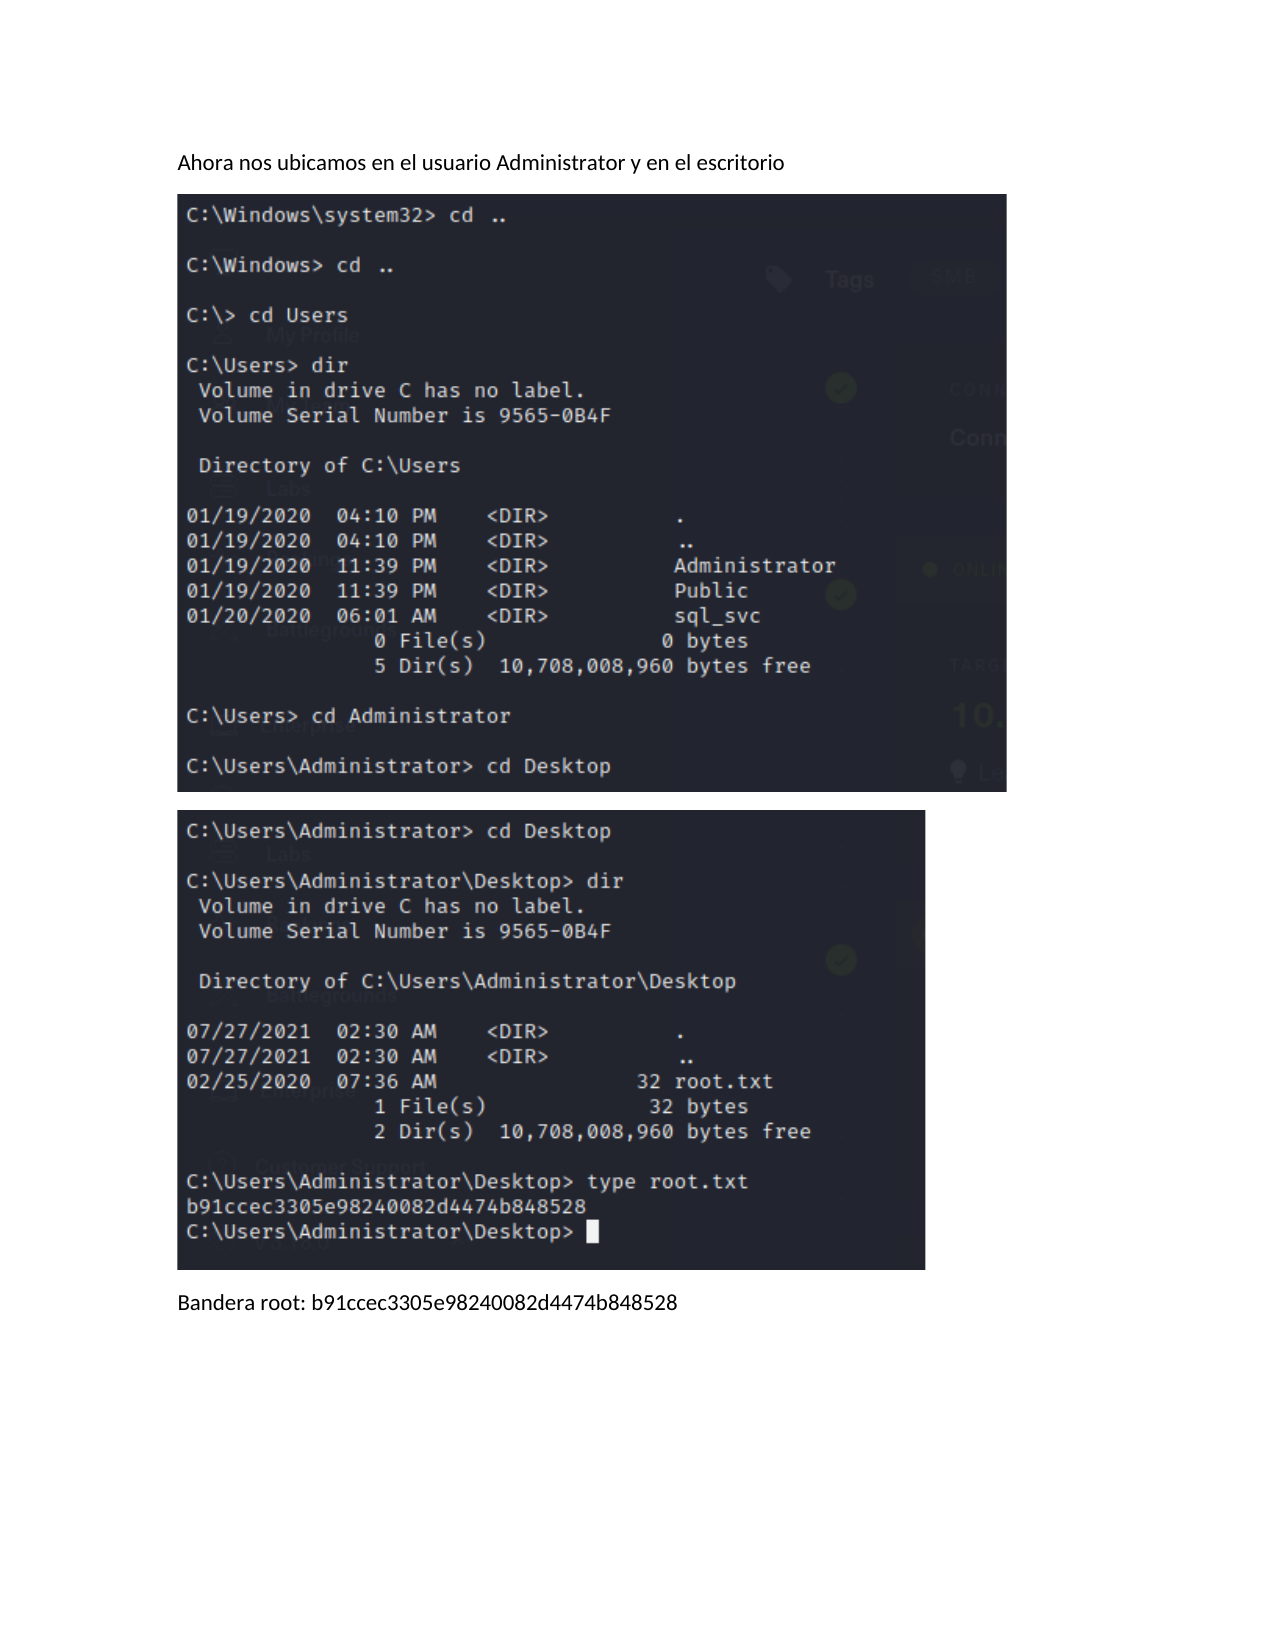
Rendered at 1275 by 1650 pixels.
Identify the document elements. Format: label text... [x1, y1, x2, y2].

text Ahora nos ubicamos en el usuario Administrator y en el escritorio [177, 148, 1098, 176]
picture [177, 194, 1007, 792]
picture [177, 810, 926, 1270]
text Bandera root: b91ccec3305e98240082d4474b848528 [177, 1288, 1098, 1316]
